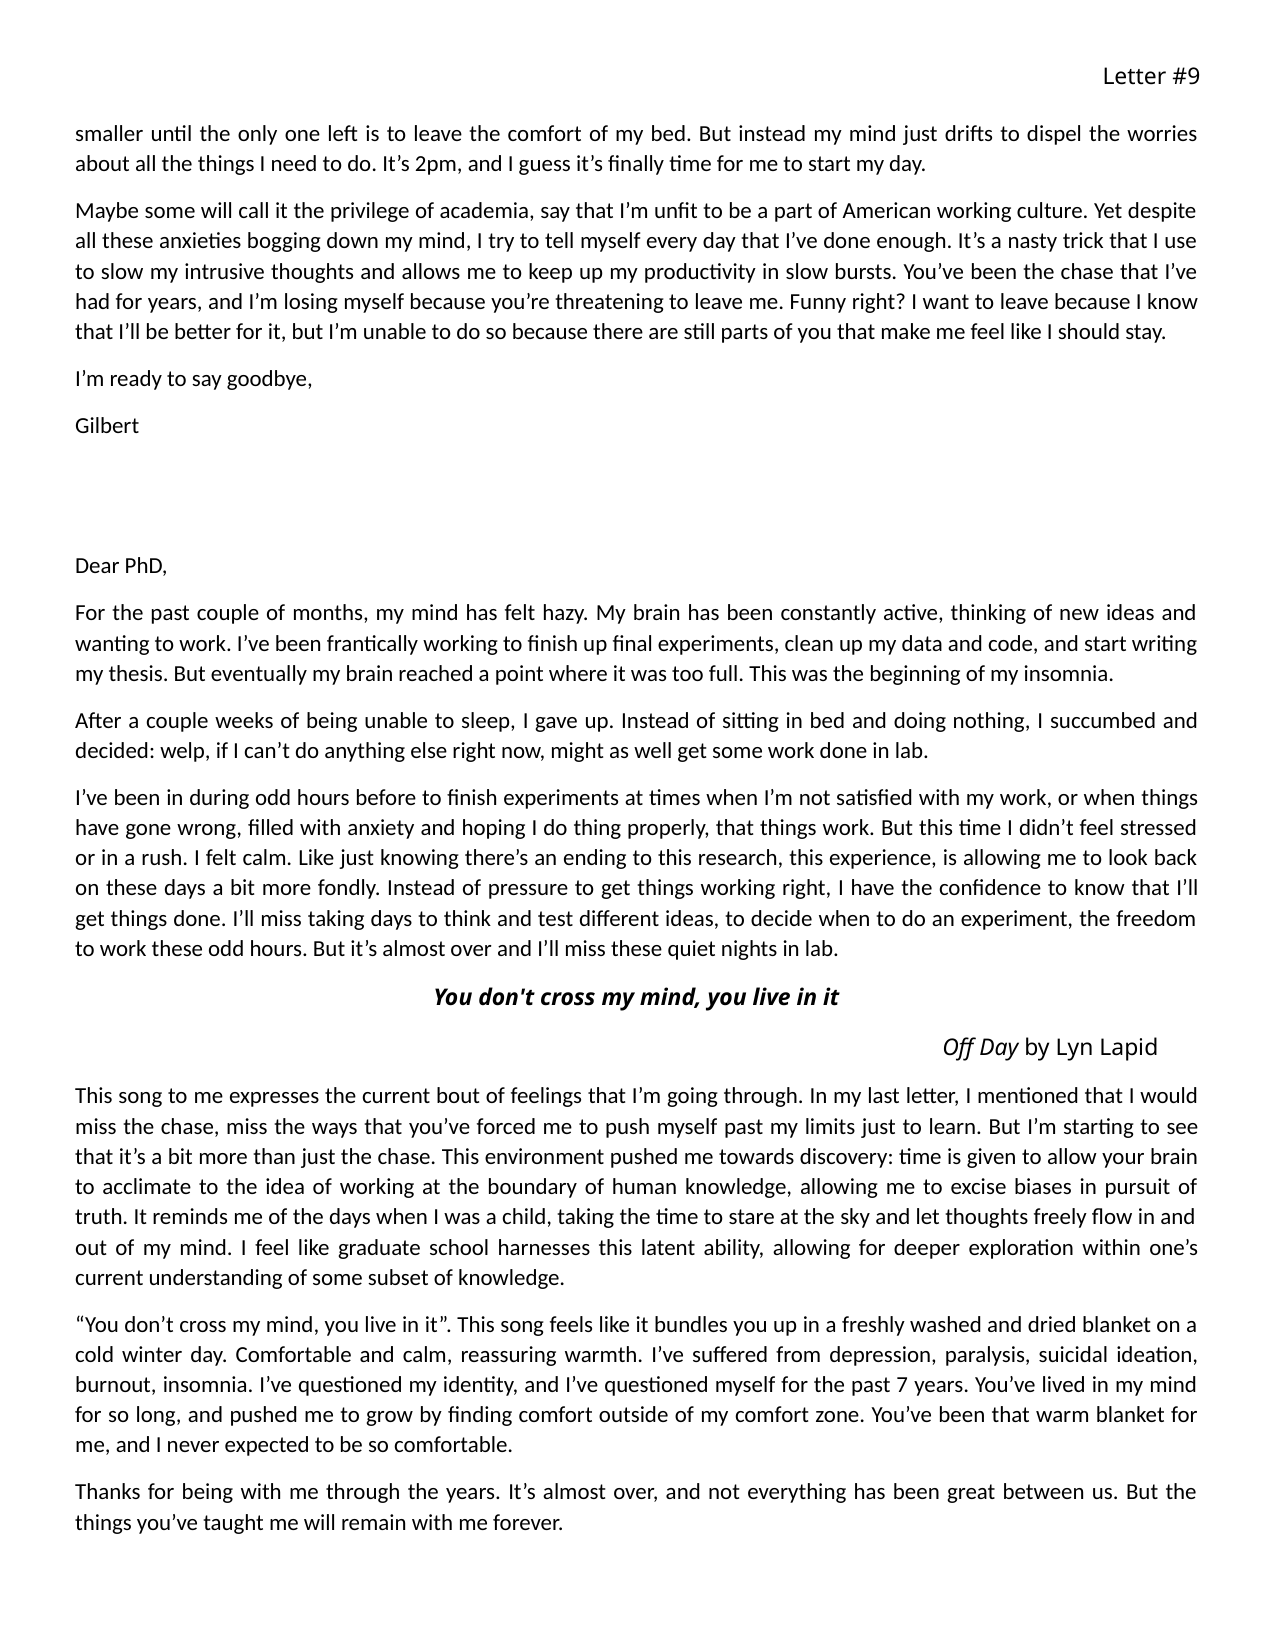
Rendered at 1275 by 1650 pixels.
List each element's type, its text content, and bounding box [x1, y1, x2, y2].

text Gilbert [75, 411, 1200, 439]
text This song to me expresses the current bout of feelings that I’m going through. In my last letter, I mentioned that I would miss the chase, miss the ways that you’ve forced me to push myself past my limits just to learn. But I’m starting to see that it’s a bit more than just the chase. This environment pushed me towards discovery: time is given to allow your brain to acclimate to the idea of working at the boundary of human knowledge, allowing me to excise biases in pursuit of truth. It reminds me of the days when I was a child, taking the time to stare at the sky and let thoughts freely flow in and out of my mind. I feel like graduate school harnesses this latent ability, allowing for deeper exploration within one’s current understanding of some subset of knowledge. [75, 1082, 1200, 1291]
text Off Day by Lyn Lapid [825, 1031, 1200, 1062]
text Thanks for being with me through the years. It’s almost over, and not everything has been great between us. But the things you’ve taught me will remain with me forever. [75, 1477, 1200, 1536]
text I’ve been in during odd hours before to finish experiments at times when I’m not satisfied with my work, or when things have gone wrong, filled with anxiety and hoping I do thing properly, that things work. But this time I didn’t feel stressed or in a rush. I felt calm. Like just knowing there’s an ending to this research, this experience, is allowing me to look back on these days a bit more fondly. Instead of pressure to get things working right, I have the confidence to know that I’ll get things done. I’ll miss taking days to think and test different ideas, to decide when to do an experiment, the freedom to work these odd hours. But it’s almost over and I’ll miss these quiet nights in lab. [75, 783, 1200, 962]
text Dear PhD, [75, 552, 1200, 579]
text I’m ready to say goodbye, [75, 364, 1200, 392]
text Maybe some will call it the privilege of academia, say that I’m unfit to be a part of American working culture. Yet despite all these anxieties bogging down my mind, I try to tell myself every day that I’ve done enough. It’s a nasty trick that I use to slow my intrusive thoughts and allows me to keep up my productivity in slow bursts. You’ve been the chase that I’ve had for years, and I’m losing myself because you’re threatening to leave me. Funny right? I want to leave because I know that I’ll be better for it, but I’m unable to do so because there are still parts of you that make me feel like I should stay. [75, 196, 1200, 345]
text After a couple weeks of being unable to sleep, I gave up. Instead of sitting in bed and doing nothing, I succumbed and decided: welp, if I can’t do anything else right now, might as well get some work done in lab. [75, 706, 1200, 764]
text You don't cross my mind, you live in it [75, 981, 1200, 1012]
text For the past couple of months, my mind has felt hazy. My brain has been constantly active, thinking of new ideas and wanting to work. I’ve been frantically working to finish up final experiments, clean up my data and code, and start writing my thesis. But eventually my brain reached a point where it was too full. This was the beginning of my insomnia. [75, 598, 1200, 687]
text “You don’t cross my mind, you live in it”. This song feels like it bundles you up in a freshly washed and dried blanket on a cold winter day. Comfortable and calm, reassuring warmth. I’ve suffered from depression, paralysis, suicidal ideation, burnout, insomnia. I’ve questioned my identity, and I’ve questioned myself for the past 7 years. You’ve lived in my mind for so long, and pushed me to grow by finding comfort outside of my comfort zone. You’ve been that warm blanket for me, and I never expected to be so comfortable. [75, 1310, 1200, 1458]
